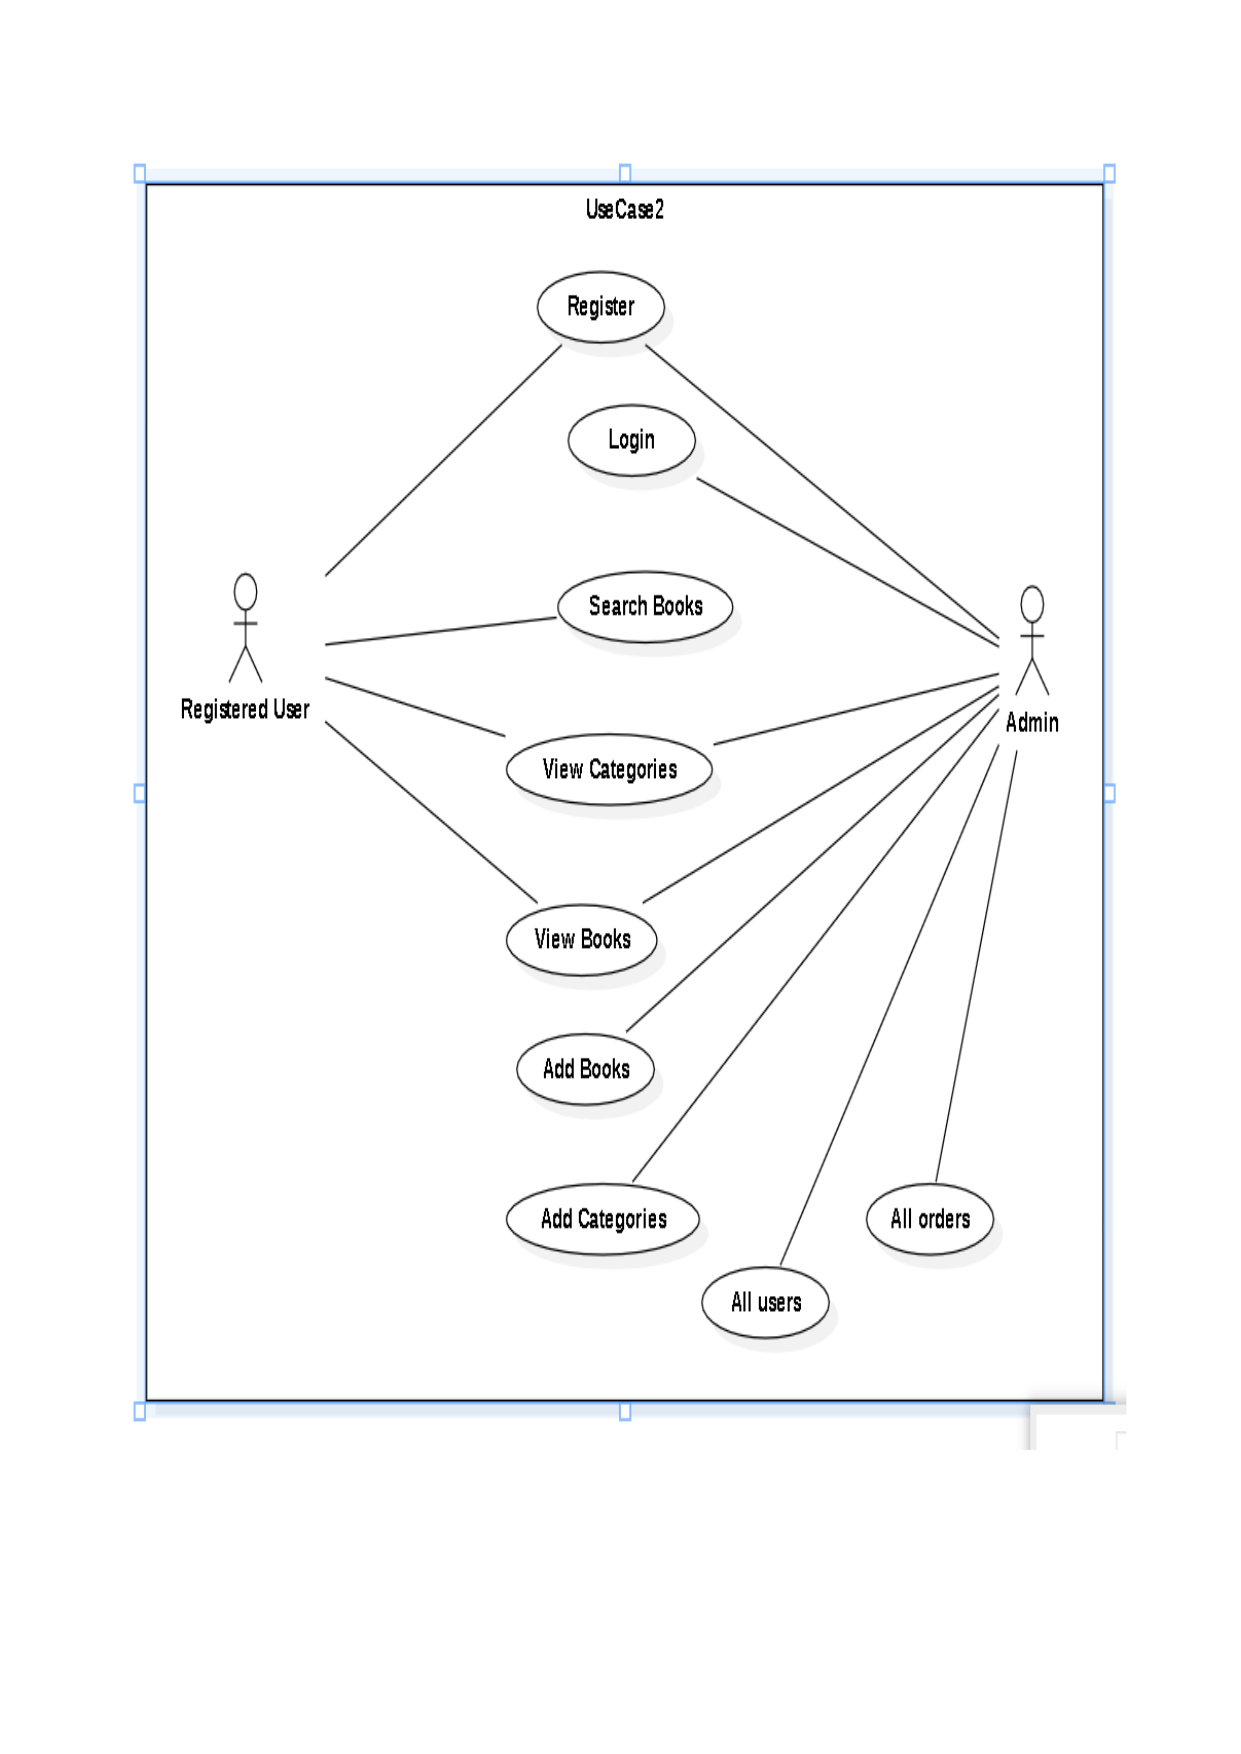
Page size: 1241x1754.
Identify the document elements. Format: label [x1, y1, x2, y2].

picture [112, 150, 1127, 1450]
